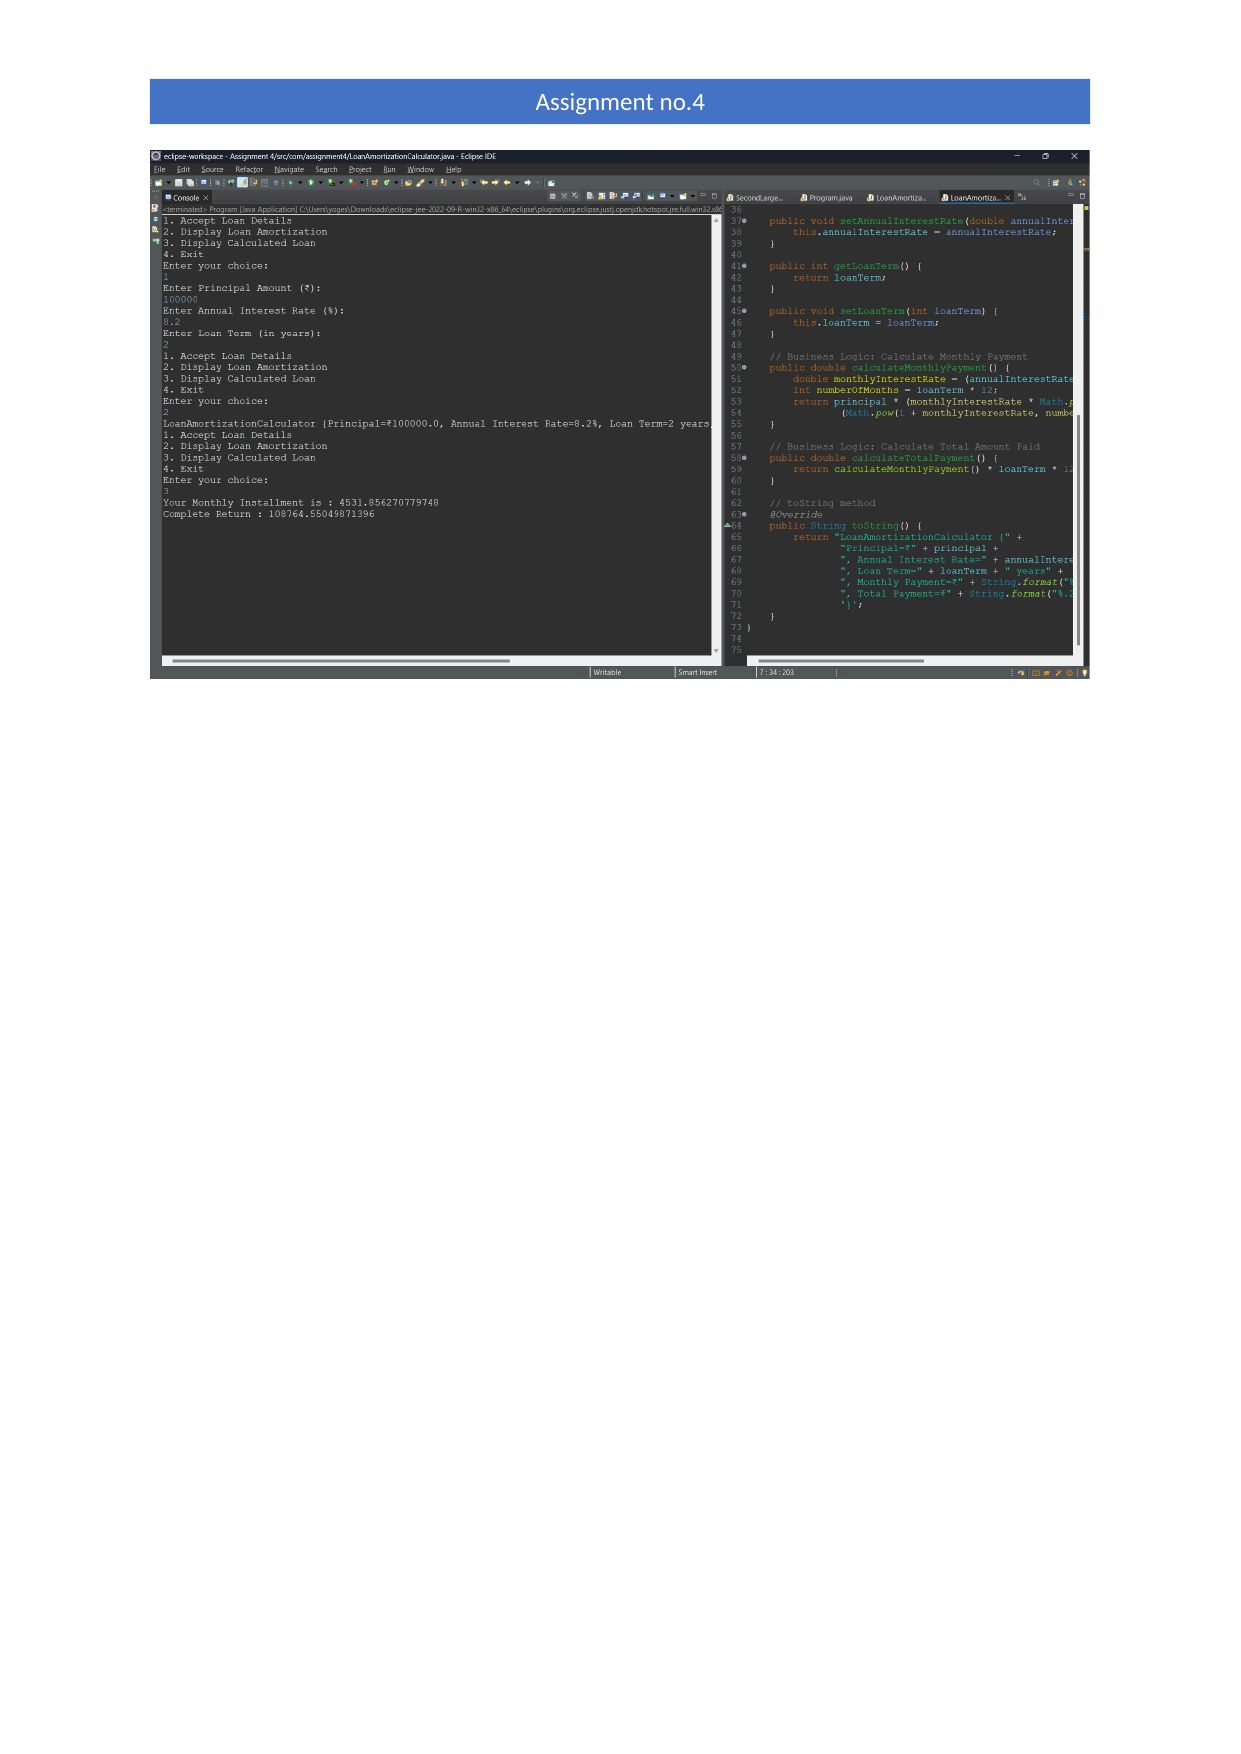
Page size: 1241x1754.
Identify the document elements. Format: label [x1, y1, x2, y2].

picture [150, 150, 1090, 679]
